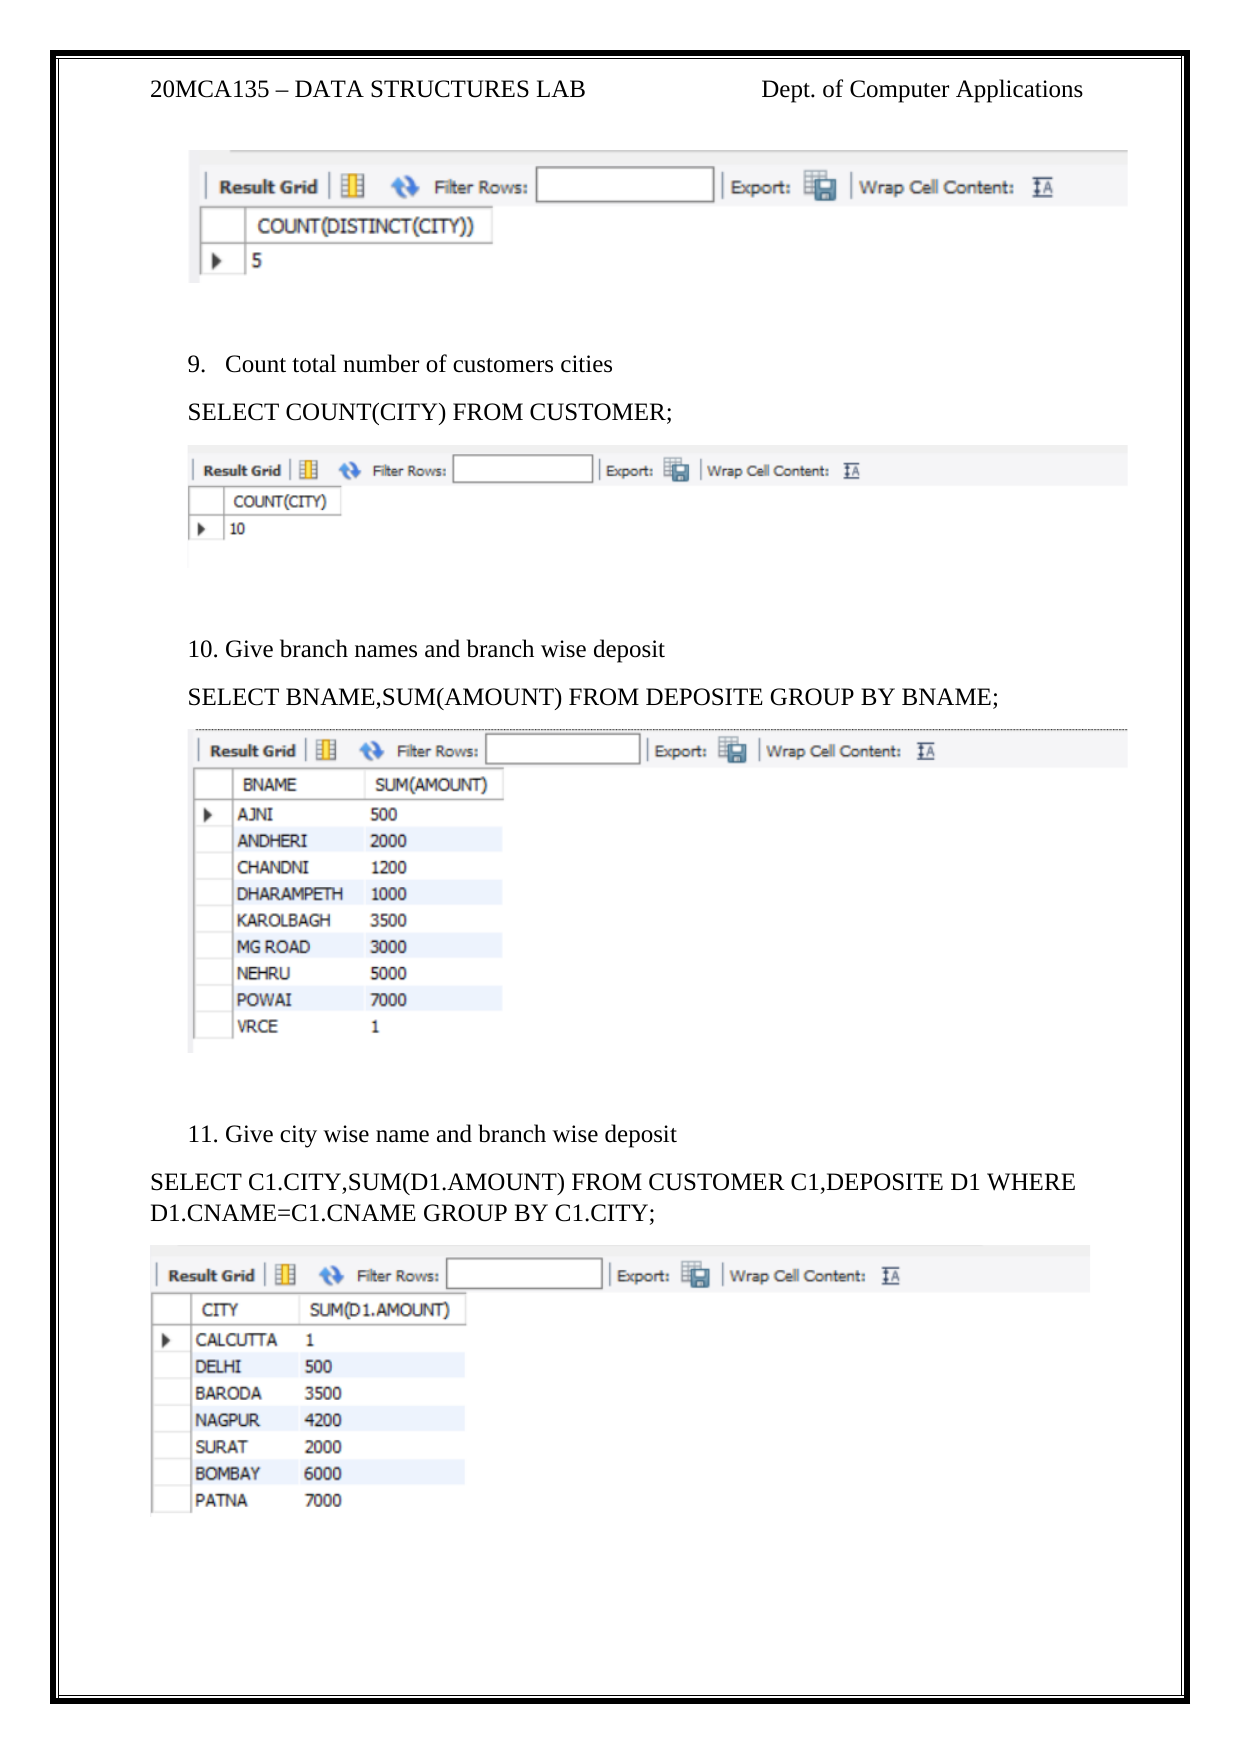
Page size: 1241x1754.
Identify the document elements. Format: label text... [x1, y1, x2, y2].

text SELECT COUNT(CITY) FROM CUSTOMER; [187, 397, 1090, 426]
list Give city wise name and branch wise deposit [187, 1119, 1090, 1148]
picture [187, 445, 1128, 568]
picture [187, 729, 1128, 1053]
picture [187, 150, 1128, 283]
text SELECT C1.CITY,SUM(D1.AMOUNT) FROM CUSTOMER C1,DEPOSITE D1 WHERE D1.CNAME=C1.CNAME GROUP BY C1.CITY; [150, 1167, 1090, 1226]
text SELECT BNAME,SUM(AMOUNT) FROM DEPOSITE GROUP BY BNAME; [187, 682, 1090, 711]
picture [150, 1245, 1091, 1517]
list Give branch names and branch wise deposit [187, 634, 1090, 663]
list Count total number of customers cities [187, 349, 1090, 378]
